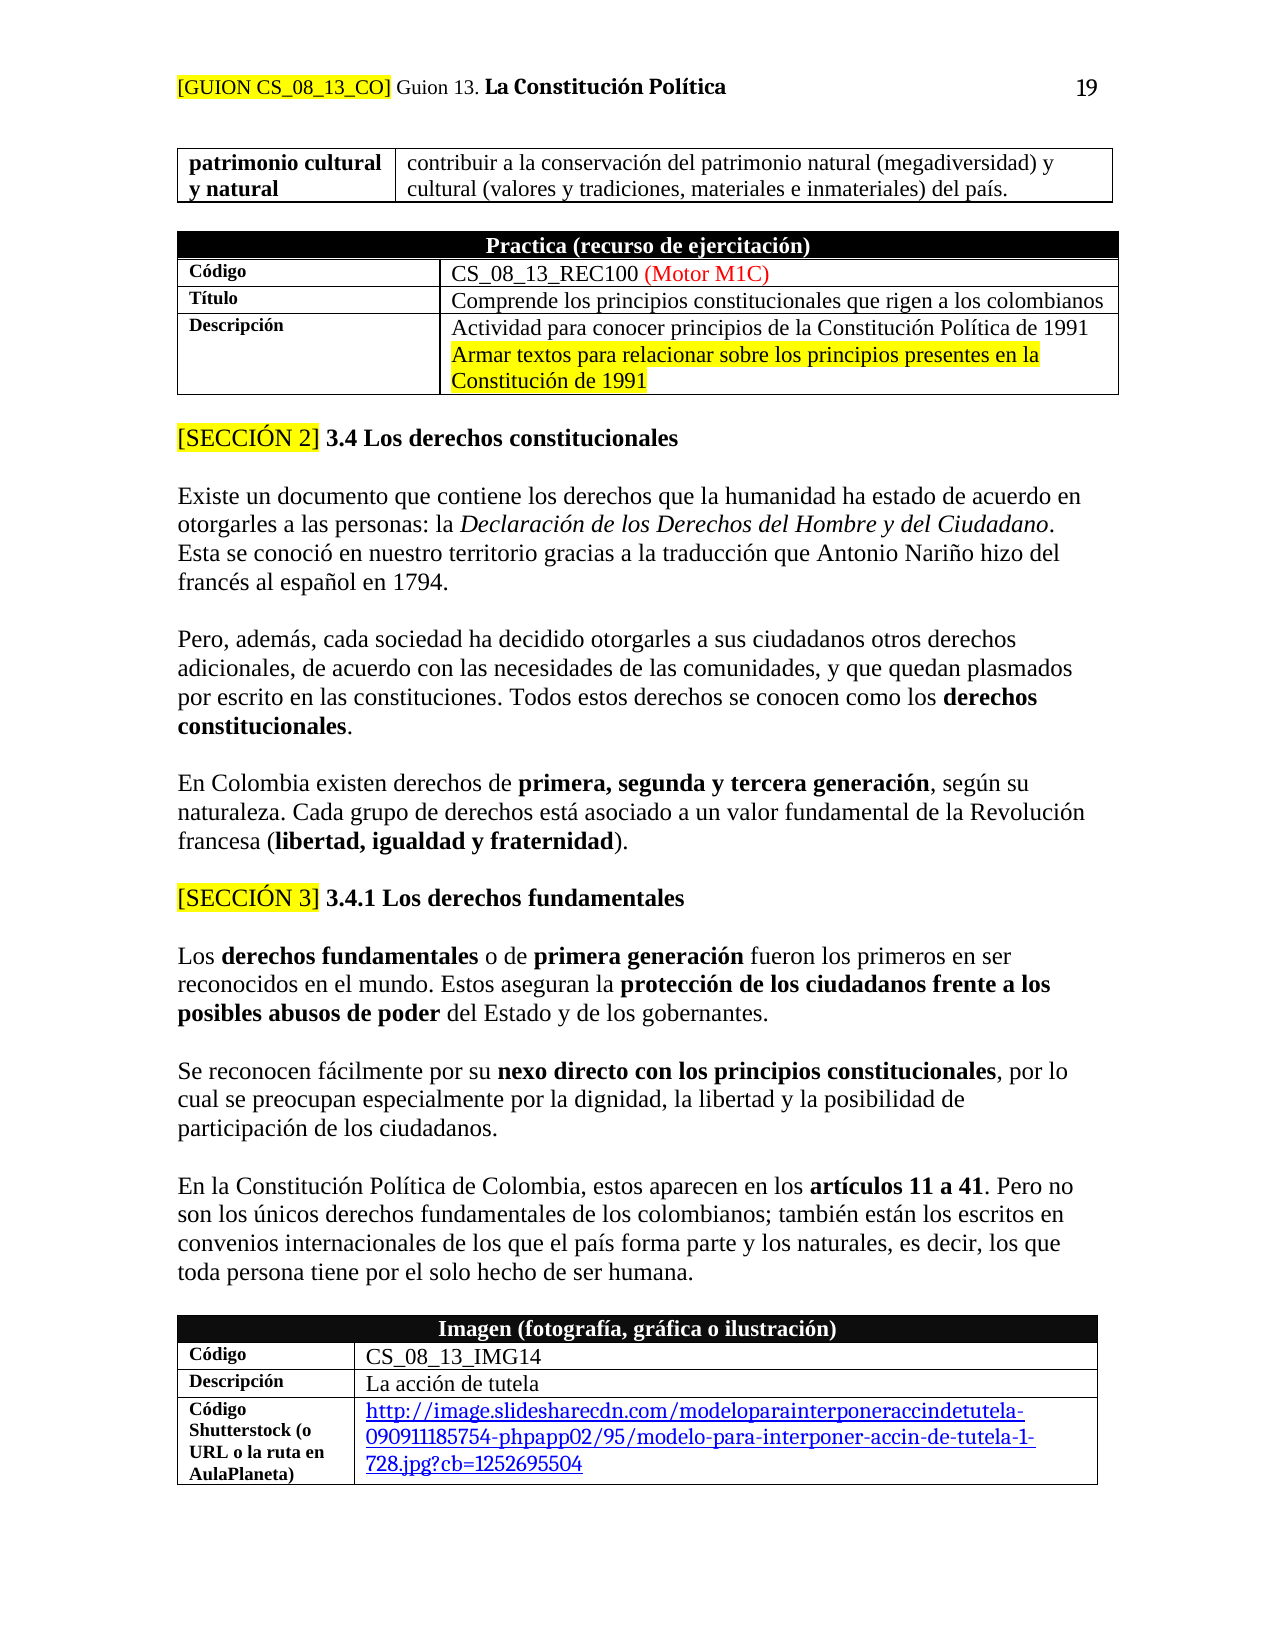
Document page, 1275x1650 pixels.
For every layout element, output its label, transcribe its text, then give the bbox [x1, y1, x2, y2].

text Pero, además, cada sociedad ha decidido otorgarles a sus ciudadanos otros derechos adicionales, de acuerdo con las necesidades de las comunidades, y que quedan plasmados por escrito en las constituciones. Todos estos derechos se conocen como los derechos constitucionales. [177, 624, 1098, 739]
table_cell CS_08_13_REC100 (Motor M1C) [441, 260, 1118, 286]
text Existe un documento que contiene los derechos que la humanidad ha estado de acuerdo en otorgarles a las personas: la Declaración de los Derechos del Hombre y del Ciudadano. Esta se conoció en nuestro territorio gracias a la traducción que Antonio Nariño hizo del francés al español en 1794. [177, 481, 1098, 596]
text En la Constitución Política de Colombia, estos aparecen en los artículos 11 a 41. Pero no son los únicos derechos fundamentales de los colombianos; también están los escritos en convenios internacionales de los que el país forma parte y los naturales, es decir, los que toda persona tiene por el solo hecho de ser humana. [177, 1171, 1098, 1286]
table_cell Descripción [178, 1370, 354, 1397]
table_header Practica (recurso de ejercitación) [178, 232, 1118, 258]
text Los derechos fundamentales o de primera generación fueron los primeros en ser reconocidos en el mundo. Estos aseguran la protección de los ciudadanos frente a los posibles abusos de poder del Estado y de los gobernantes. [177, 941, 1098, 1027]
table_cell Actividad para conocer principios de la Constitución Política de 1991 Armar textos para relacionar sobre los principios presentes en la Constitución de 1991 [441, 314, 1118, 393]
table_cell Comprende los principios constitucionales que rigen a los colombianos [441, 287, 1118, 313]
table_cell Código [178, 1343, 354, 1369]
table_cell Preservación del patrimonio cultural y natural [178, 149, 395, 201]
table_cell La acción de tutela [355, 1370, 1097, 1397]
table_cell Descripción [178, 314, 439, 393]
text En Colombia existen derechos de primera, segunda y tercera generación, según su naturaleza. Cada grupo de derechos está asociado a un valor fundamental de la Revolución francesa (libertad, igualdad y fraternidad). [177, 768, 1098, 854]
text Se reconocen fácilmente por su nexo directo con los principios constitucionales, por lo cual se preocupan especialmente por la dignidad, la libertad y la posibilidad de participación de los ciudadanos. [177, 1056, 1098, 1142]
text [SECCIÓN 3] 3.4.1 Los derechos fundamentales [319, 883, 1098, 912]
text [SECCIÓN 2] 3.4 Los derechos constitucionales [319, 423, 1098, 452]
table_cell CS_08_13_IMG14 [355, 1343, 1097, 1369]
table_cell Título [178, 287, 439, 313]
table_header Imagen (fotografía, gráfica o ilustración) [178, 1316, 1097, 1342]
table_cell Código [178, 260, 439, 286]
table_cell Código Shutterstock (o URL o la ruta en AulaPlaneta) [178, 1398, 354, 1484]
